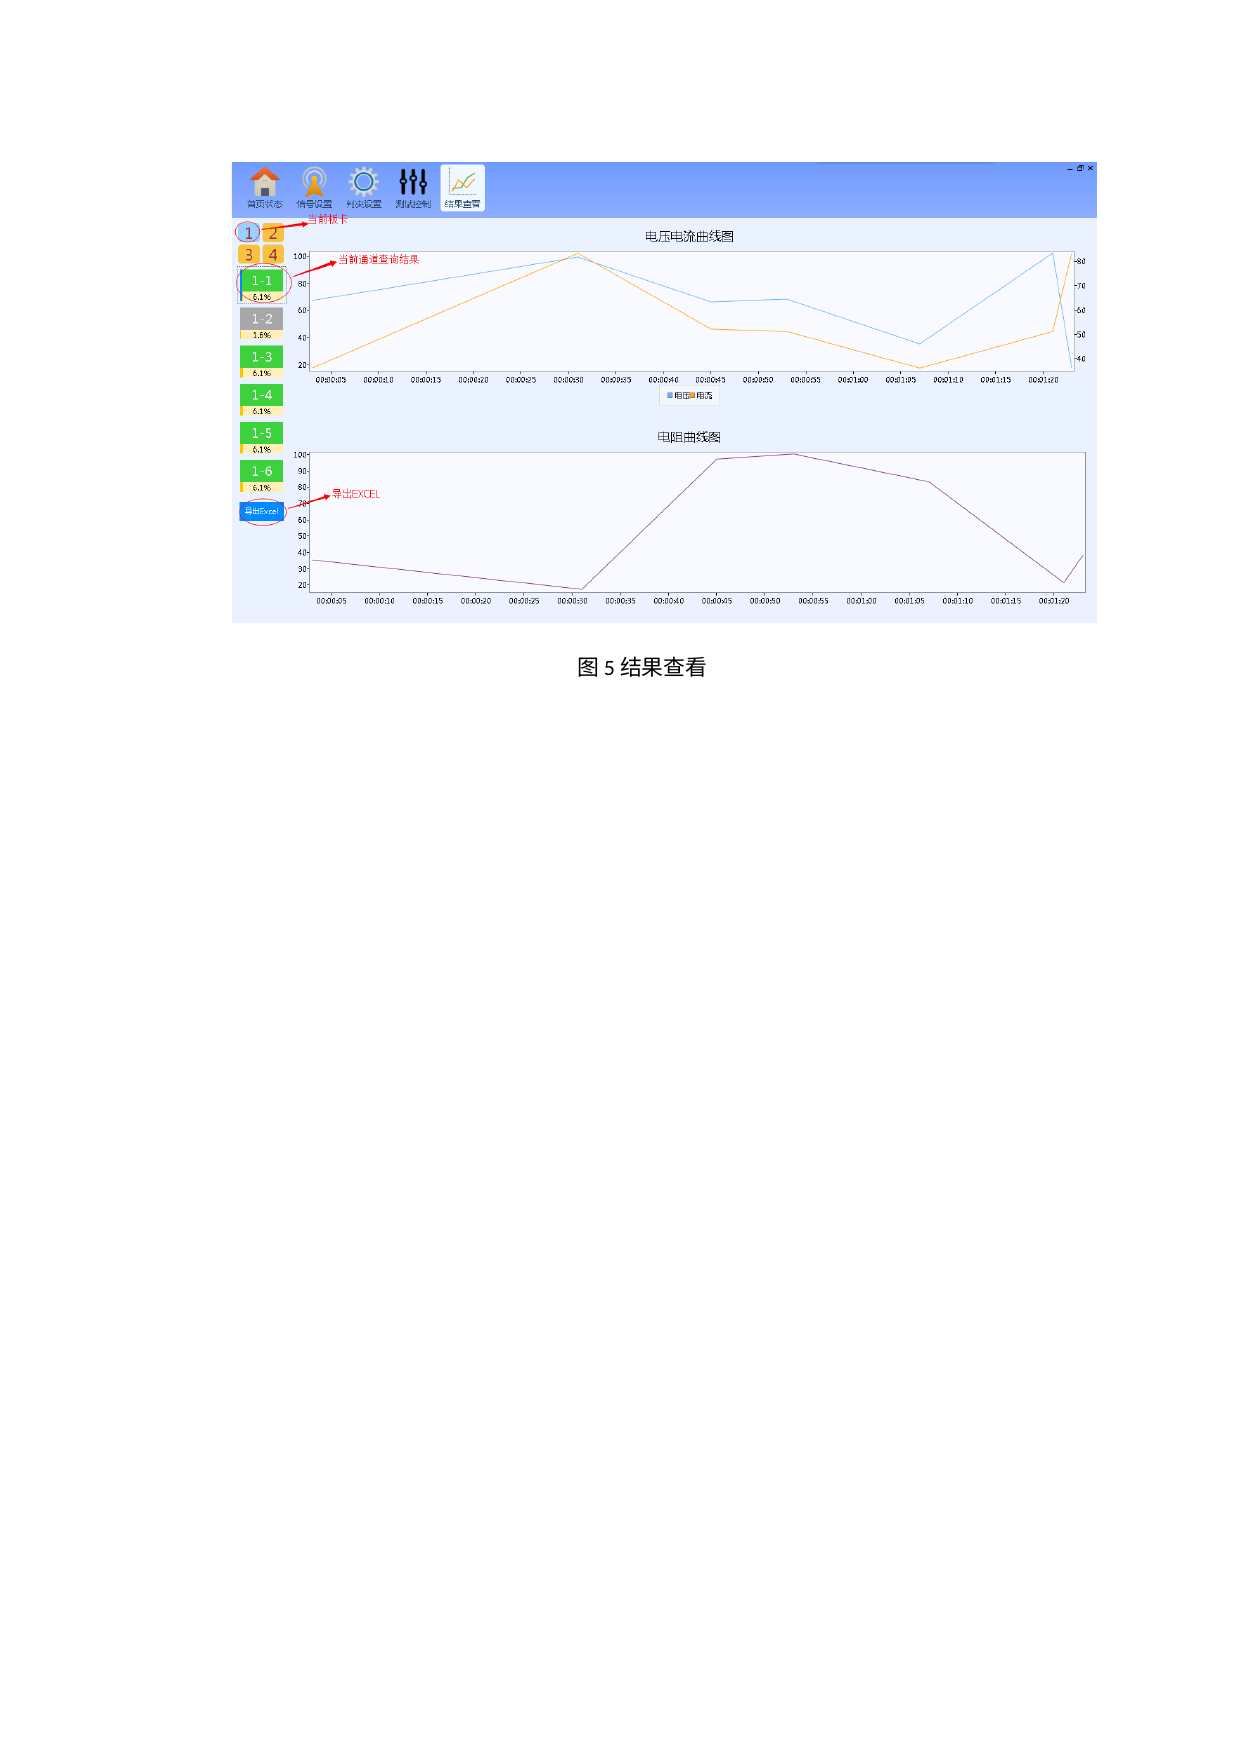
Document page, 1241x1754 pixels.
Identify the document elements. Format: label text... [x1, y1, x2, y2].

picture [231, 162, 1097, 623]
list 图5 结果查看 [232, 649, 1053, 682]
